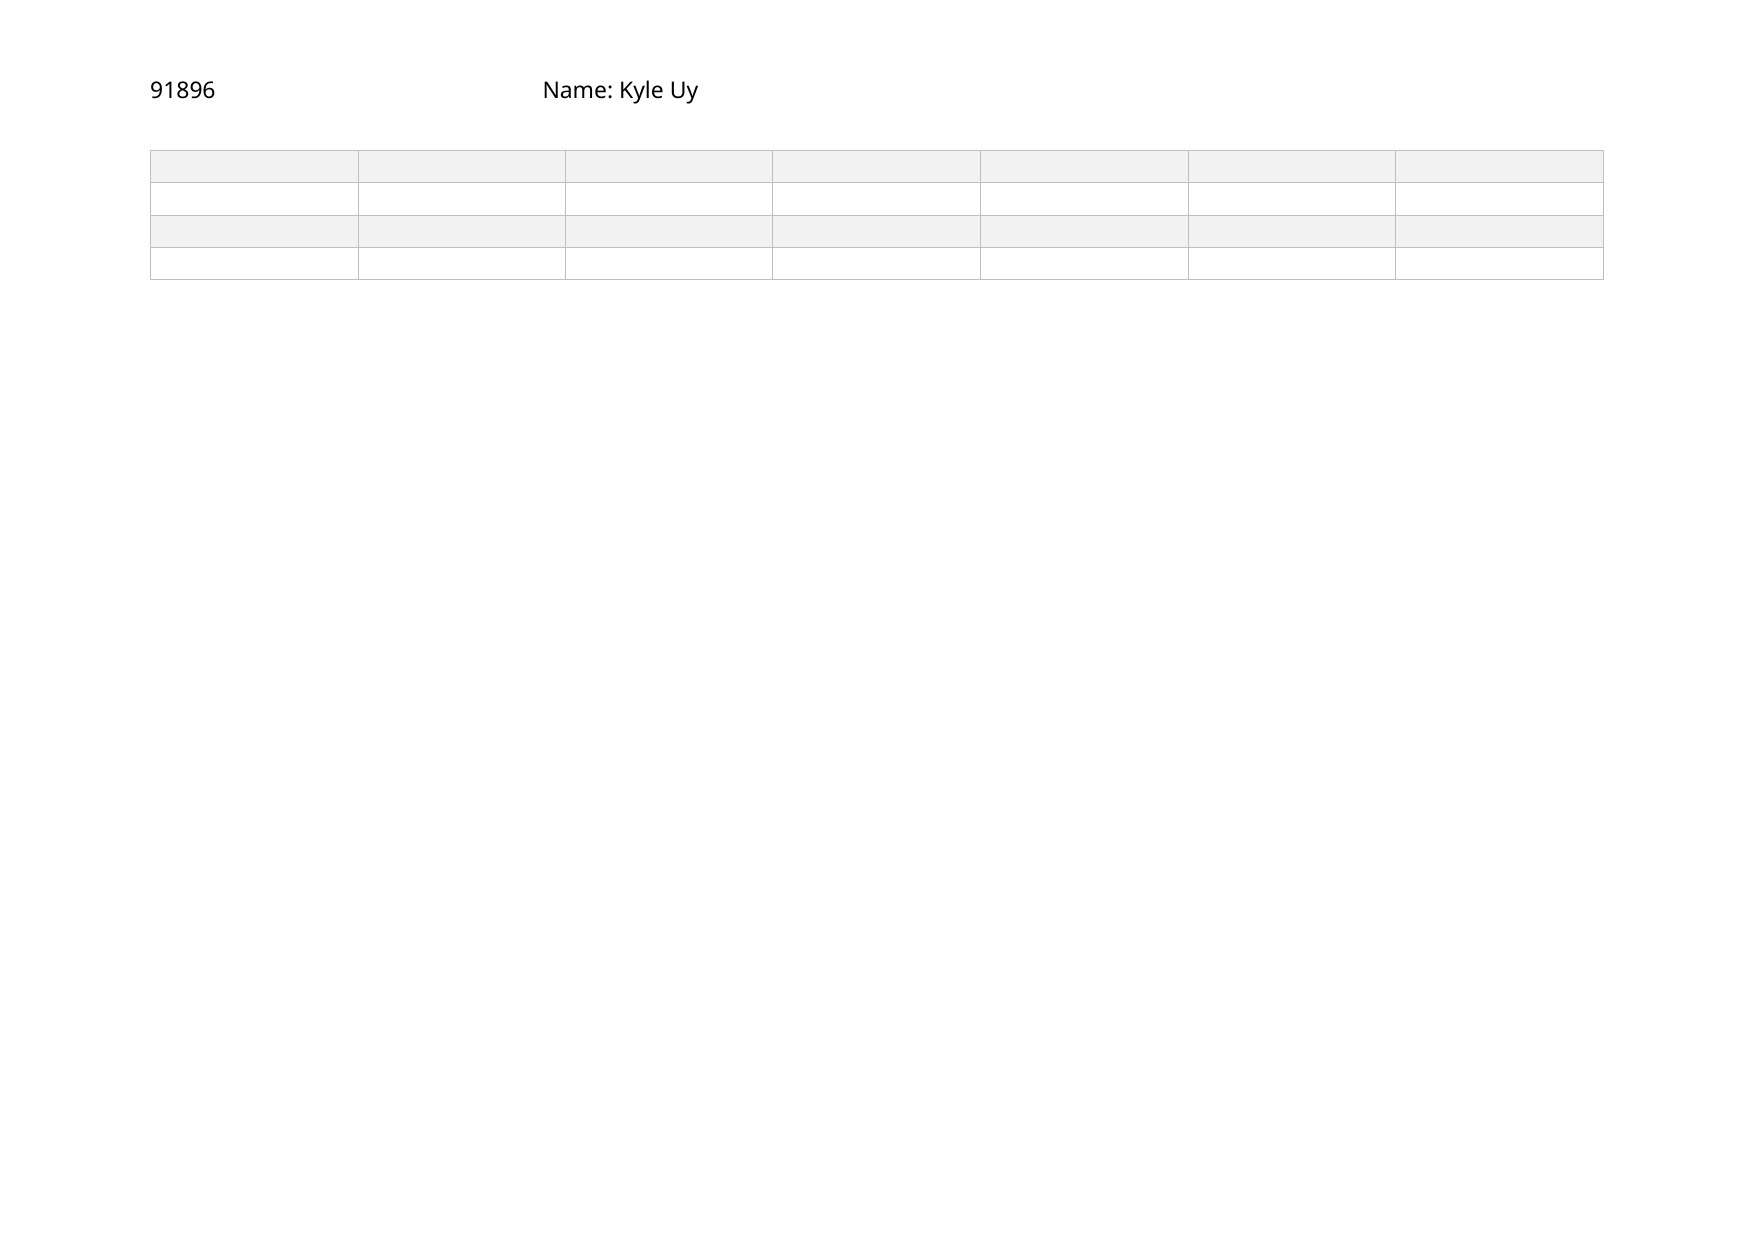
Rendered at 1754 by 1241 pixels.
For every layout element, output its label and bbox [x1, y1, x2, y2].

table_cell [151, 183, 358, 214]
table_cell [773, 183, 980, 214]
table_cell [773, 216, 980, 247]
table_cell [1189, 216, 1395, 247]
table_cell [1396, 151, 1603, 182]
table_cell [1189, 183, 1395, 214]
table_cell [566, 151, 772, 182]
table_cell [151, 216, 358, 247]
table_cell [1189, 151, 1395, 182]
table_cell [359, 151, 565, 182]
table_cell [566, 183, 772, 214]
table_cell [359, 183, 565, 214]
table_cell [151, 151, 358, 182]
table_cell [773, 151, 980, 182]
table_cell [359, 248, 565, 279]
table_cell [151, 248, 358, 279]
table_cell [566, 248, 772, 279]
table_cell [773, 248, 980, 279]
table_cell [981, 183, 1188, 214]
table_cell [1189, 248, 1395, 279]
table_cell [1396, 216, 1603, 247]
table_cell [359, 216, 565, 247]
table_cell [1396, 248, 1603, 279]
table_cell [981, 151, 1188, 182]
table_cell [566, 216, 772, 247]
table_cell [1396, 183, 1603, 214]
table_cell [981, 248, 1188, 279]
table_cell [981, 216, 1188, 247]
